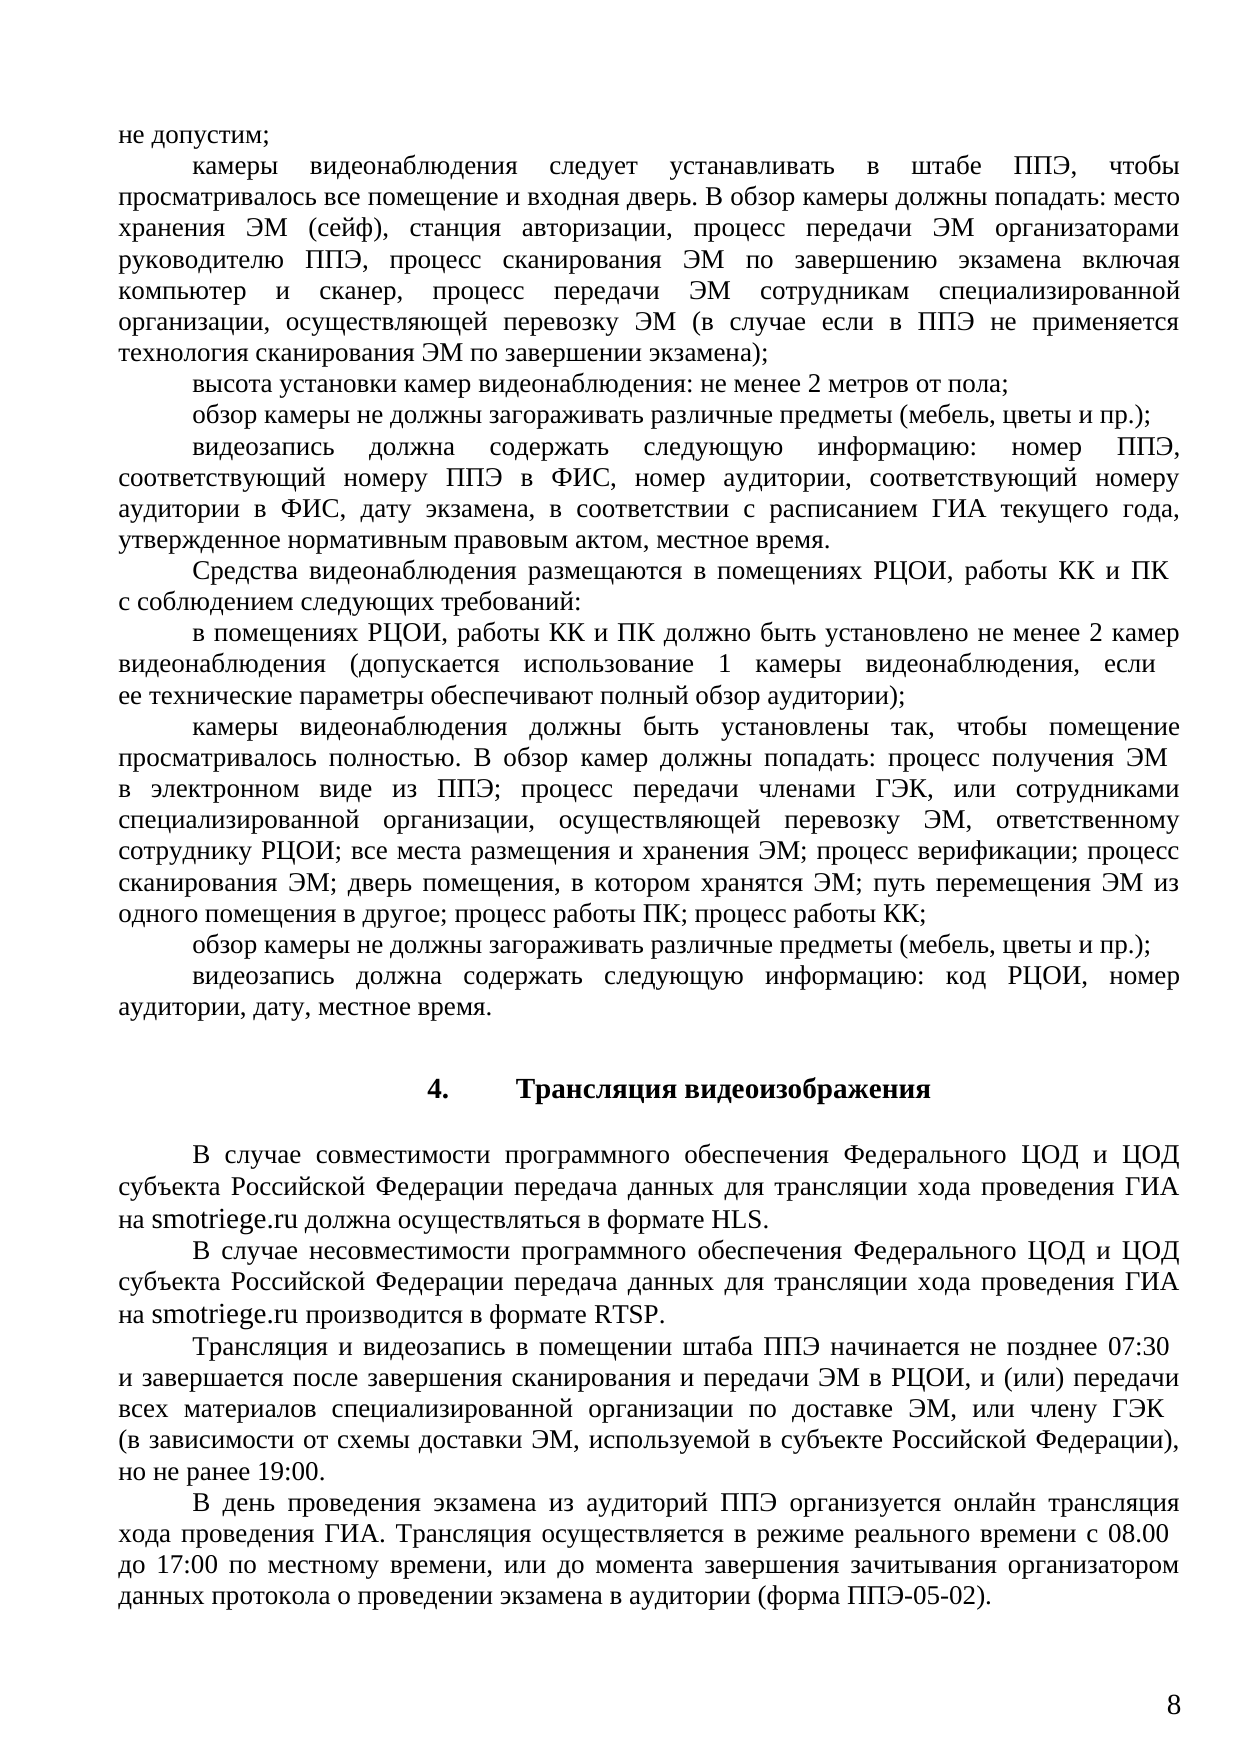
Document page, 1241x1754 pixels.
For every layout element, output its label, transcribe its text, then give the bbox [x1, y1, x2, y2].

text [118, 118, 1181, 149]
text Средства видеонаблюдения размещаются в помещениях РЦОИ, работы КК и ПК с соблюдением следующих требований: [118, 554, 1181, 616]
text высота установки камер видеонаблюдения: не менее 2 метров от пола; [118, 367, 1181, 398]
text в помещениях РЦОИ, работы КК и ПК должно быть установлено не менее 2 камер видеонаблюдения (допускается использование 1 камеры видеонаблюдения, если ее технические параметры обеспечивают полный обзор аудитории); [118, 616, 1181, 710]
text видеозапись должна содержать следующую информацию: номер ППЭ, соответствующий номеру ППЭ в ФИС, номер аудитории, соответствующий номеру аудитории в ФИС, дату экзамена, в соответствии с расписанием ГИА текущего года, утвержденное нормативным правовым актом, местное время. [118, 429, 1181, 554]
text В день проведения экзамена из аудиторий ППЭ организуется онлайн трансляция хода проведения ГИА. Трансляция осуществляется в режиме реального времени с 08.00 до 17:00 по местному времени, или до момента завершения зачитывания организатором данных протокола о проведении экзамена в аудитории (форма ППЭ-05-02). [118, 1486, 1181, 1610]
text В случае несовместимости программного обеспечения Федерального ЦОД и ЦОД субъекта Российской Федерации передача данных для трансляции хода проведения ГИА на smotriege.ru производится в формате RTSP. [118, 1234, 1181, 1330]
text Трансляция и видеозапись в помещении штаба ППЭ начинается не позднее 07:30 и завершается после завершения сканирования и передачи ЭМ в РЦОИ, и (или) передачи всех материалов специализированной организации по доставке ЭМ, или члену ГЭК (в зависимости от схемы доставки ЭМ, используемой в субъекте Российской Федерации), но не ранее 19:00. [118, 1330, 1181, 1486]
subtitle Трансляция видеоизображения [118, 1071, 1181, 1105]
text обзор камеры не должны загораживать различные предметы (мебель, цветы и пр.); [118, 928, 1181, 959]
text обзор камеры не должны загораживать различные предметы (мебель, цветы и пр.); [118, 398, 1181, 429]
text В случае совместимости программного обеспечения Федерального ЦОД и ЦОД субъекта Российской Федерации передача данных для трансляции хода проведения ГИА на smotriege.ru должна осуществляться в формате HLS. [118, 1138, 1181, 1234]
text видеозапись должна содержать следующую информацию: код РЦОИ, номер аудитории, дату, местное время. [118, 959, 1181, 1021]
text камеры видеонаблюдения следует устанавливать в штабе ППЭ, чтобы просматривалось все помещение и входная дверь. В обзор камеры должны попадать: место хранения ЭМ (сейф), станция авторизации, процесс передачи ЭМ организаторами руководителю ППЭ, процесс сканирования ЭМ по завершению экзамена включая компьютер и сканер, процесс передачи ЭМ сотрудникам специализированной организации, осуществляющей перевозку ЭМ (в случае если в ППЭ не применяется технология сканирования ЭМ по завершении экзамена); [118, 149, 1181, 367]
text камеры видеонаблюдения должны быть установлены так, чтобы помещение просматривалось полностью. В обзор камер должны попадать: процесс получения ЭМ в электронном виде из ППЭ; процесс передачи членами ГЭК, или сотрудниками специализированной организации, осуществляющей перевозку ЭМ, ответственному сотруднику РЦОИ; все места размещения и хранения ЭМ; процесс верификации; процесс сканирования ЭМ; дверь помещения, в котором хранятся ЭМ; путь перемещения ЭМ из одного помещения в другое; процесс работы ПК; процесс работы КК; [118, 710, 1181, 928]
